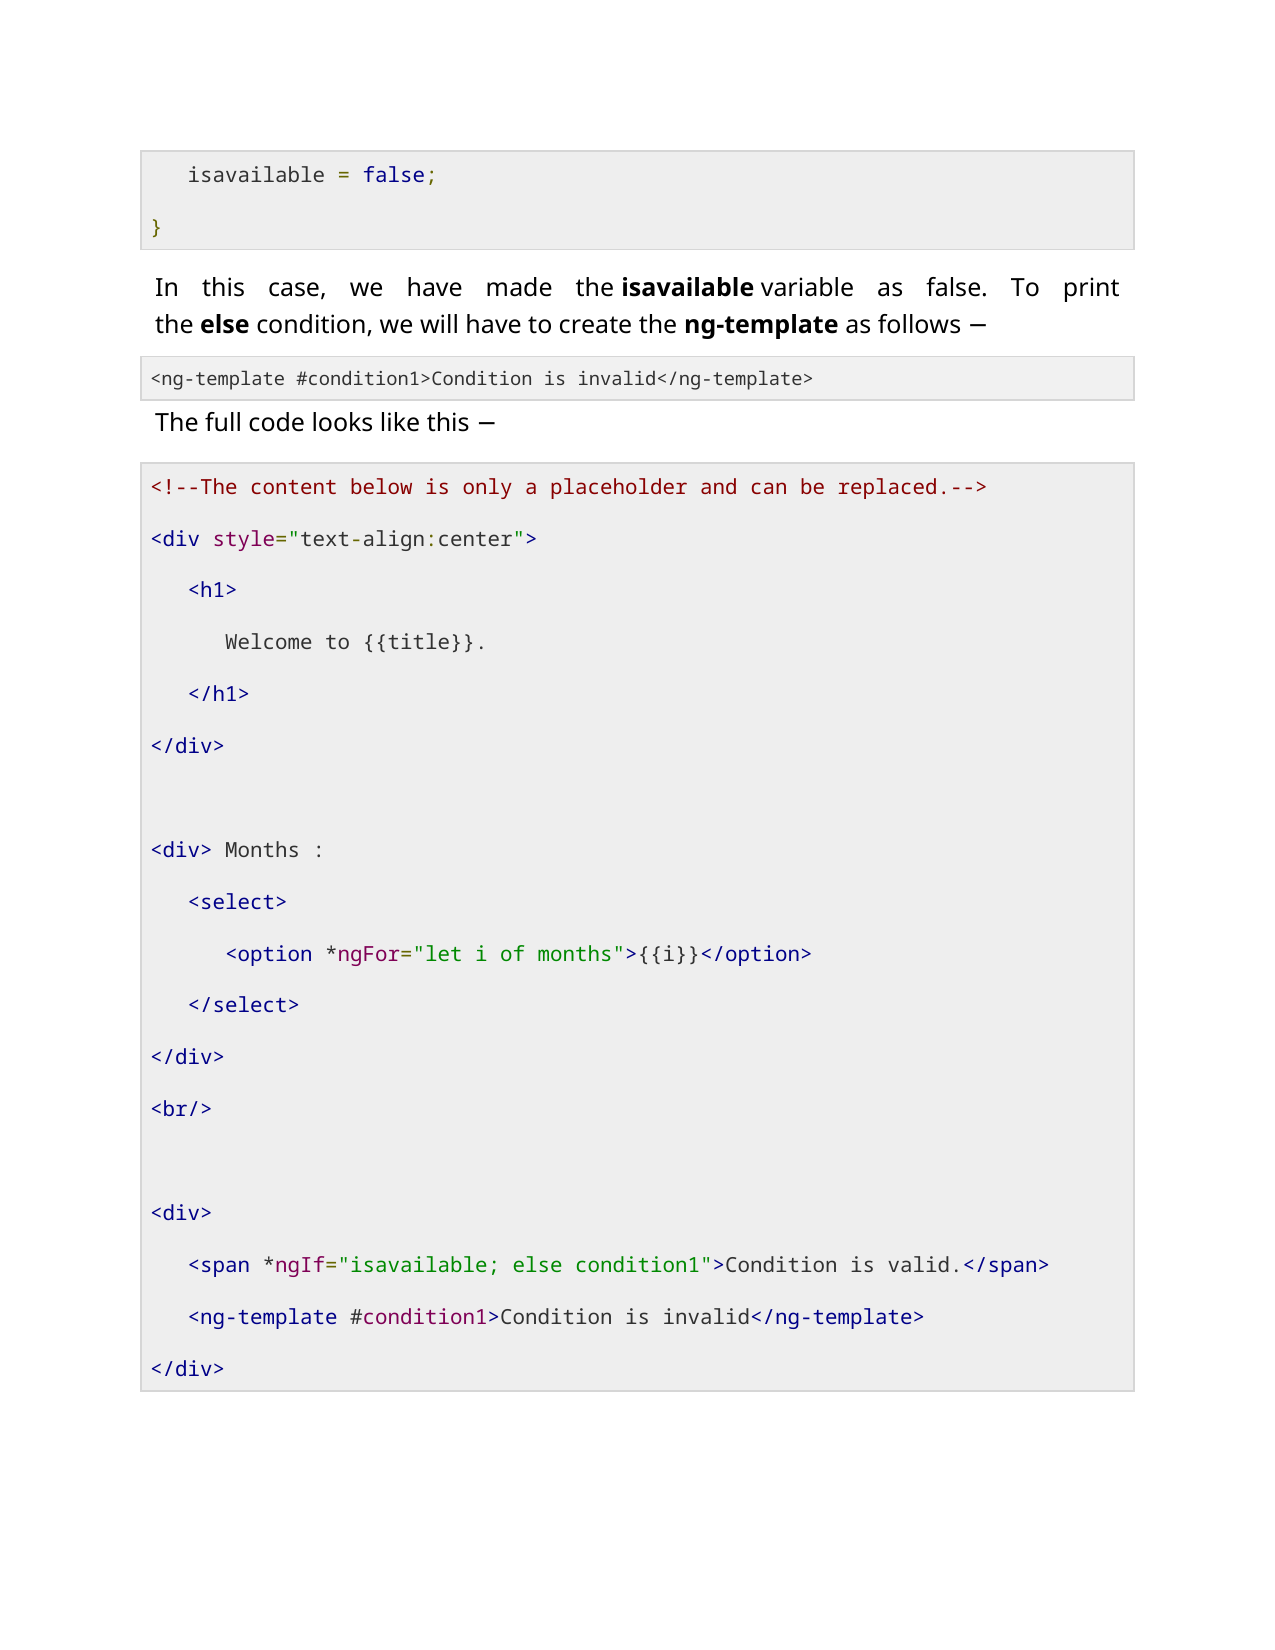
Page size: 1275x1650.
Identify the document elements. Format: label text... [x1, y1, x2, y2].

text isavailable = false; [142, 152, 1133, 188]
text <ng-template #condition1>Condition is invalid</ng-template> [142, 1292, 1133, 1330]
text </div> [142, 1344, 1133, 1390]
text <h1> [142, 566, 1133, 604]
text </h1> [142, 669, 1133, 708]
text <option *ngFor="let i of months">{{i}}</option> [142, 929, 1133, 967]
text <span *ngIf="isavailable; else condition1">Condition is valid.</span> [142, 1240, 1133, 1278]
text The full code looks like this − [155, 401, 1120, 438]
text In this case, we have made the isavailable variable as false. To print the else condition, we will have to create the ng-template as follows − [155, 266, 1120, 341]
text } [142, 202, 1133, 249]
text <br/> [142, 1084, 1133, 1123]
text <ng-template #condition1>Condition is invalid</ng-template> [142, 357, 1133, 399]
text </select> [142, 981, 1133, 1019]
text <div style="text-align:center"> [142, 514, 1133, 552]
text </div> [142, 721, 1133, 760]
text Welcome to {{title}}. [142, 618, 1133, 656]
text <select> [142, 877, 1133, 915]
text </div> [142, 1033, 1133, 1071]
text <div> [142, 1188, 1133, 1227]
text <div> Months : [142, 825, 1133, 863]
text <!--The content below is only a placeholder and can be replaced.--> [142, 464, 1133, 500]
